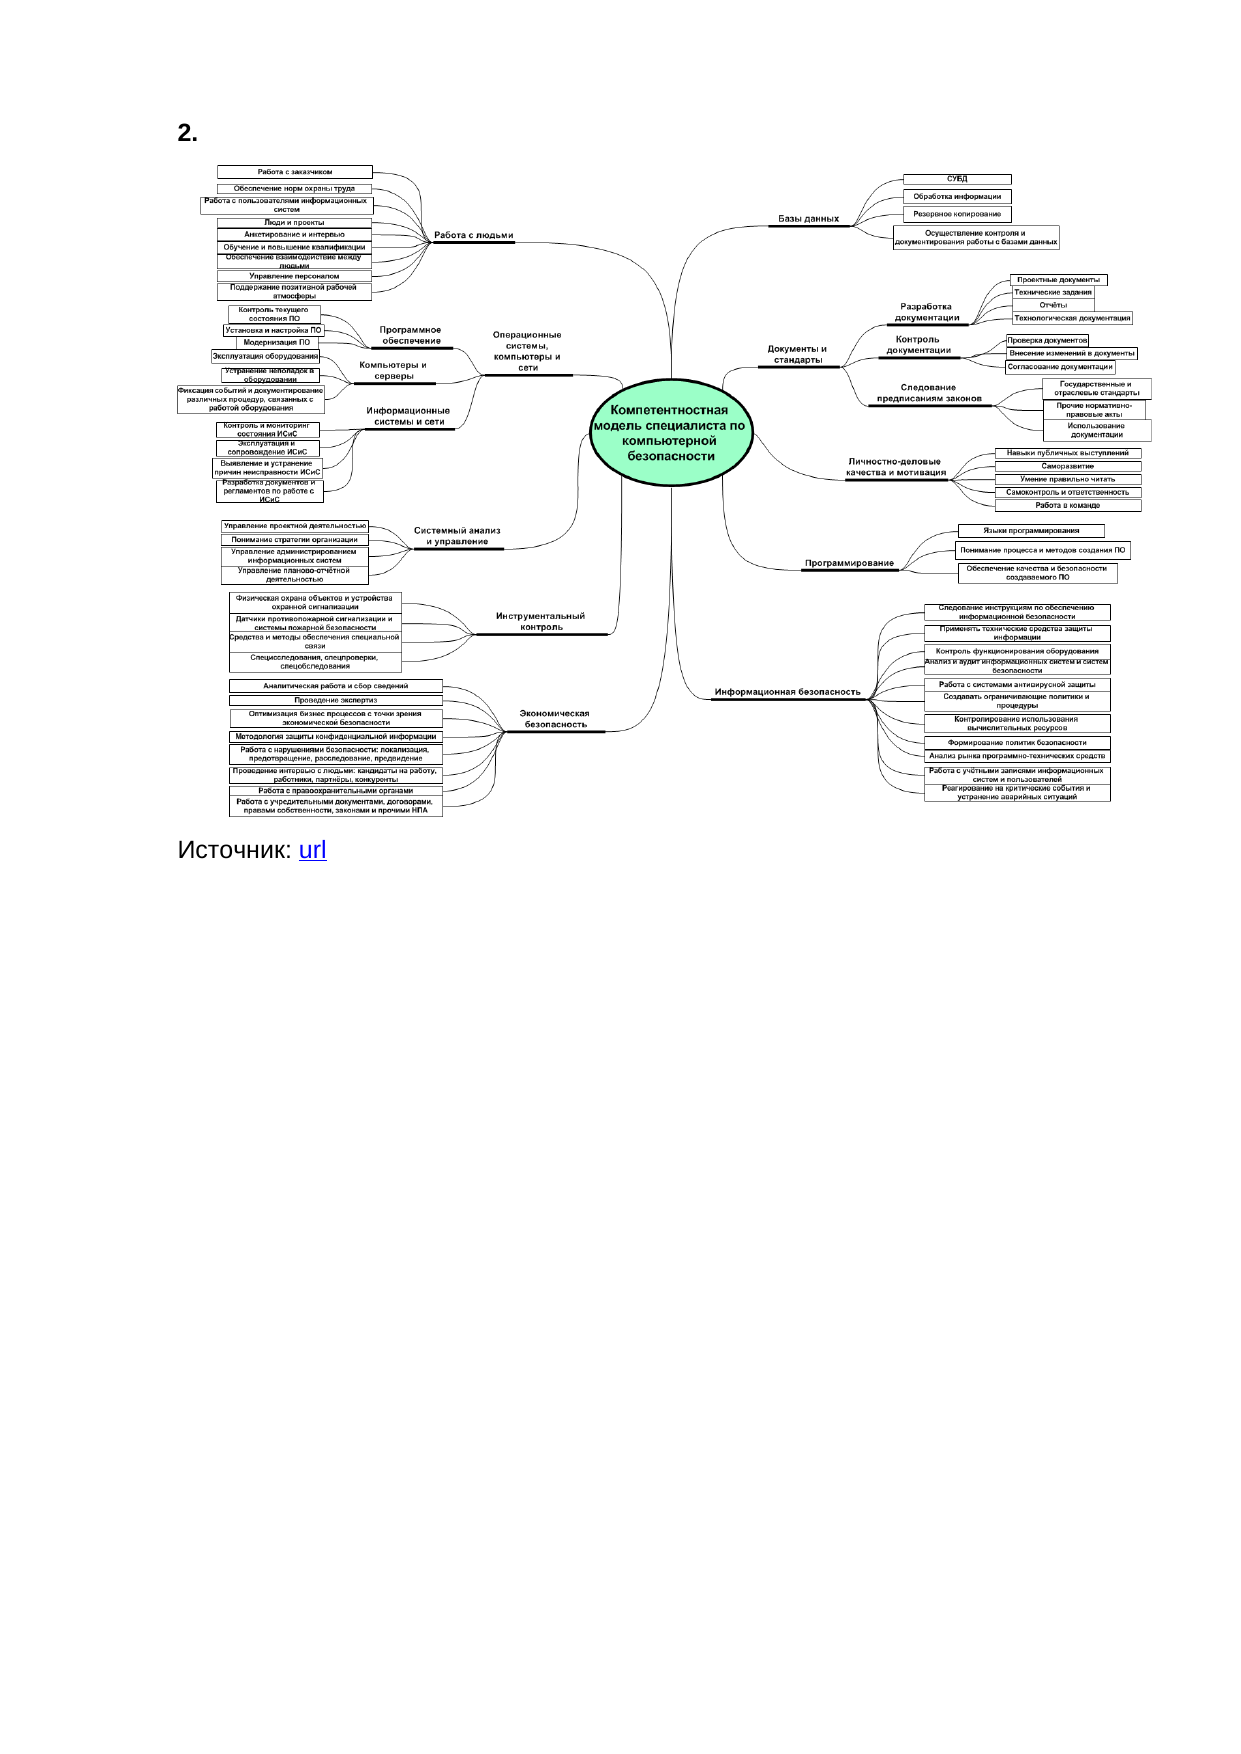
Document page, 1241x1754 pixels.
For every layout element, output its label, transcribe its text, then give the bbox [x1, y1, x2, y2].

text 2. [177, 118, 1152, 147]
picture [177, 165, 1152, 817]
text Источник: url [177, 835, 1152, 864]
